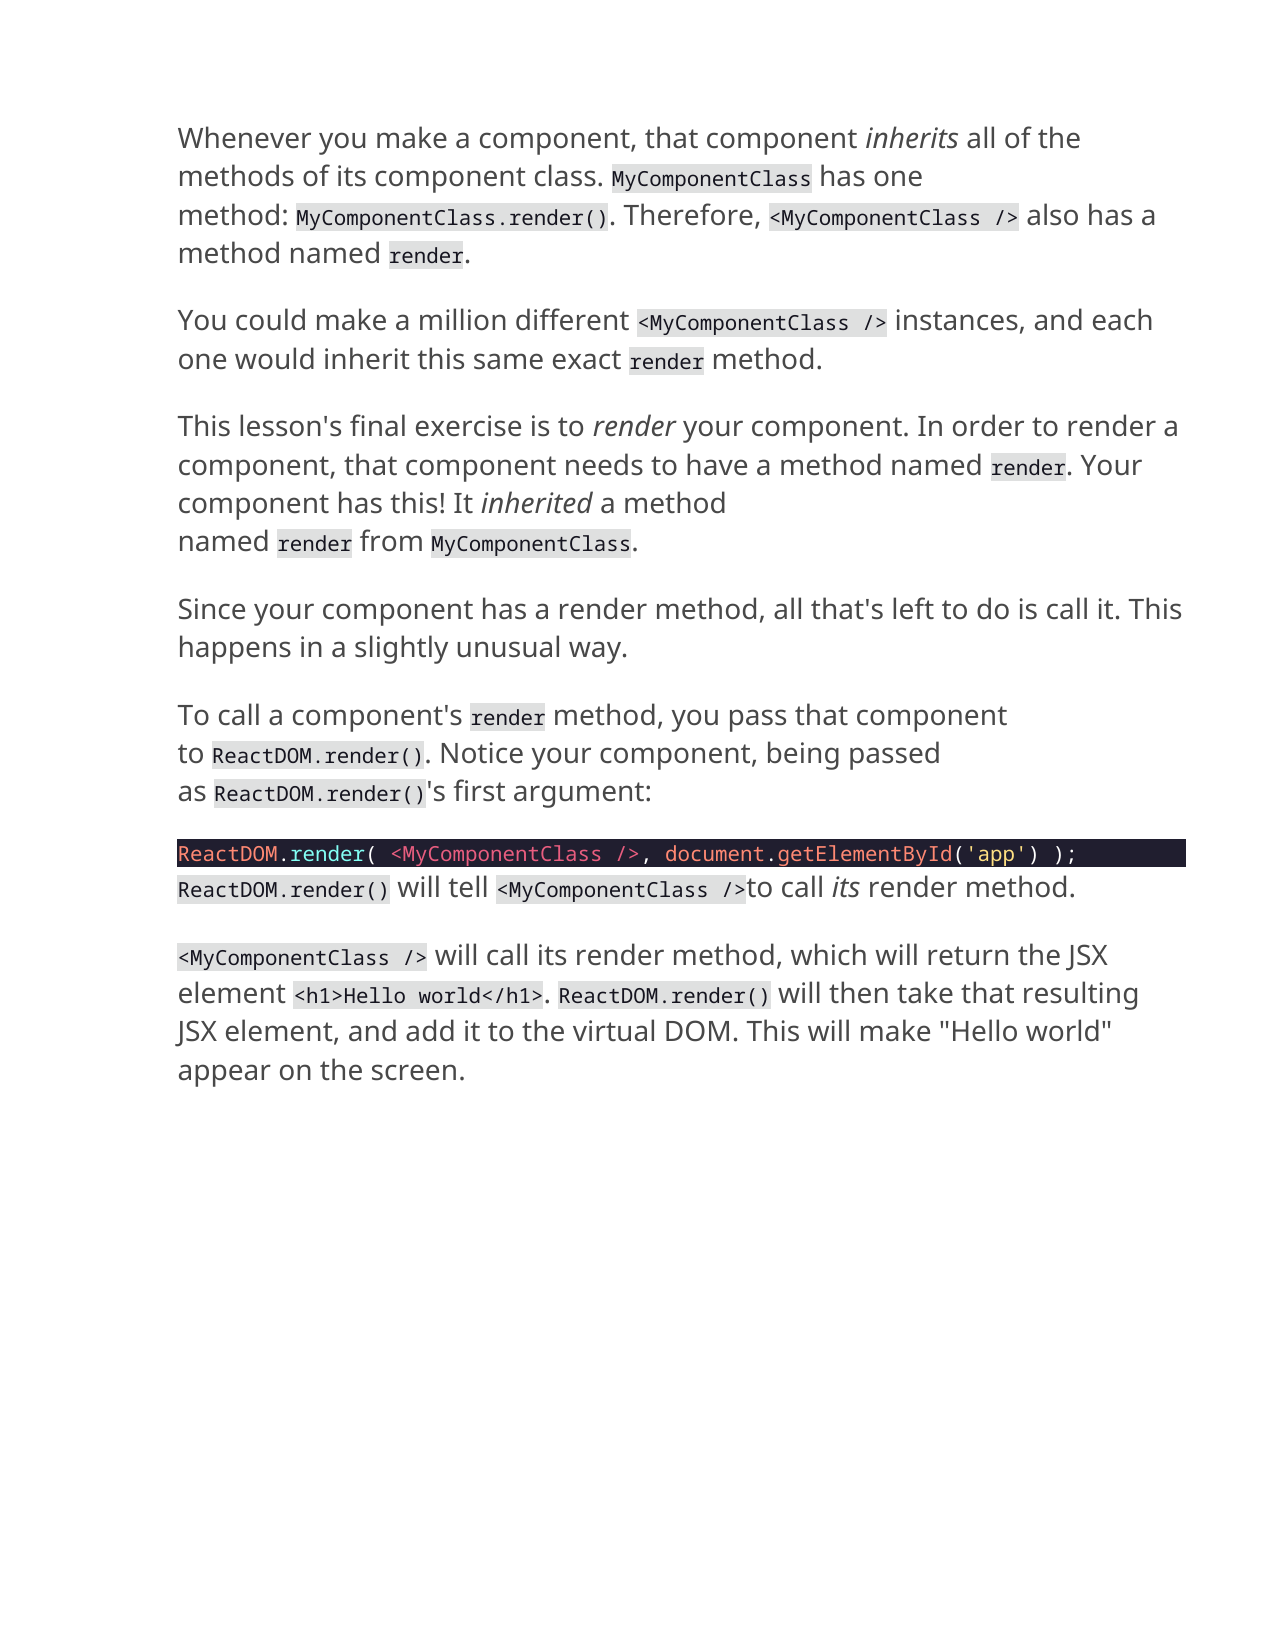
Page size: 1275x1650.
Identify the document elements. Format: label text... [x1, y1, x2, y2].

text To call a component's render method, you pass that component to ReactDOM.render(). Notice your component, being passed as ReactDOM.render()'s first argument: [177, 695, 1186, 810]
text You could make a million different <MyComponentClass /> instances, and each one would inherit this same exact render method. [177, 301, 1186, 377]
text This lesson's final exercise is to render your component. In order to render a component, that component needs to have a method named render. Your component has this! It inherited a method named render from MyComponentClass. [177, 406, 1186, 560]
text <MyComponentClass /> will call its render method, which will return the JSX element <h1>Hello world</h1>. ReactDOM.render() will then take that resulting JSX element, and add it to the virtual DOM. This will make "Hello world" appear on the screen. [177, 935, 1186, 1088]
text Whenever you make a component, that component inherits all of the methods of its component class. MyComponentClass has one method: MyComponentClass.render(). Therefore, <MyComponentClass /> also has a method named render. [177, 118, 1186, 271]
text ReactDOM.render( <MyComponentClass />, document.getElementById('app') ); [177, 839, 1186, 867]
text ReactDOM.render() will tell <MyComponentClass />to call its render method. [177, 867, 1186, 906]
text Since your component has a render method, all that's left to do is call it. This happens in a slightly unusual way. [177, 589, 1186, 666]
